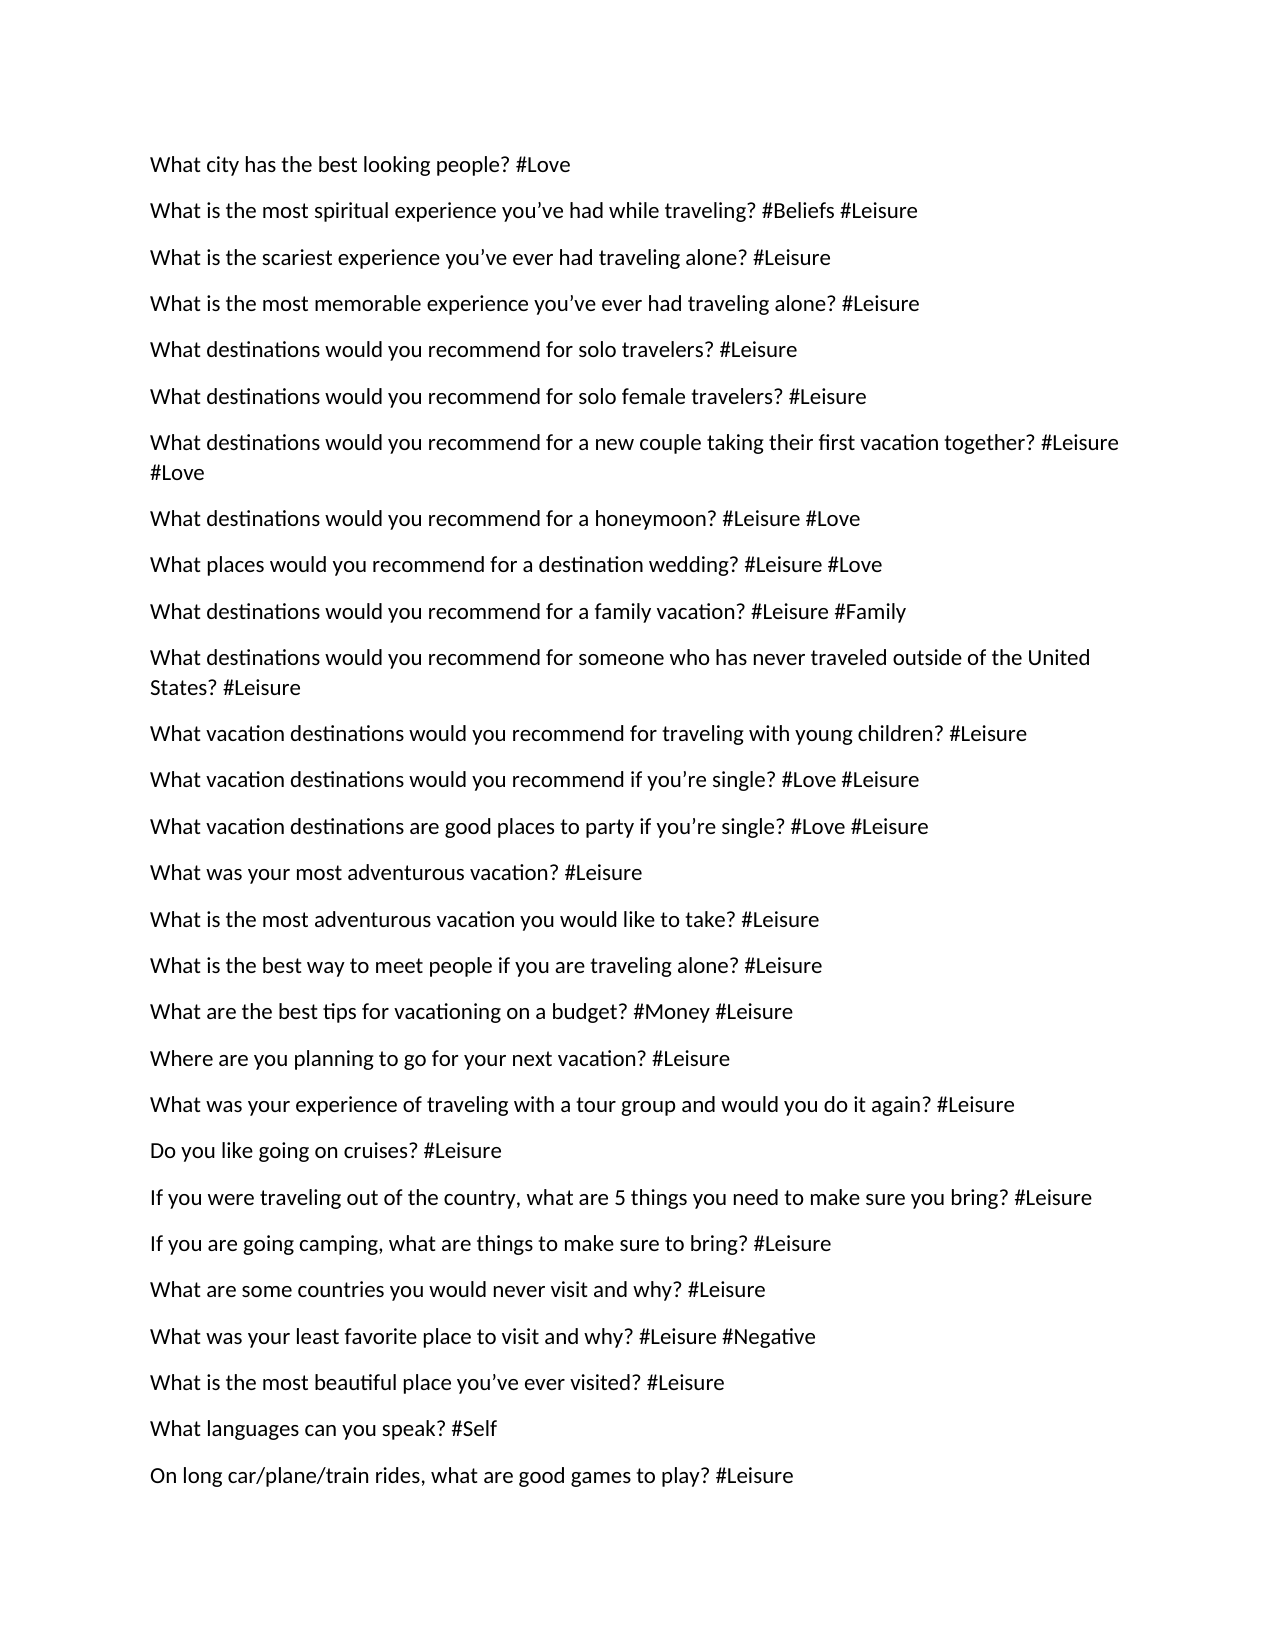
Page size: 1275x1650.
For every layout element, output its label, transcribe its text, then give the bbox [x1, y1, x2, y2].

text What languages can you speak? #Self [150, 1414, 1125, 1443]
text What was your experience of traveling with a tour group and would you do it again? #Leisure [150, 1090, 1125, 1118]
text What are some countries you would never visit and why? #Leisure [150, 1276, 1125, 1303]
text What is the most memorable experience you’ve ever had traveling alone? #Leisure [150, 289, 1125, 317]
text If you were traveling out of the country, what are 5 things you need to make sure you bring? #Leisure [150, 1183, 1125, 1211]
text Do you like going on cruises? #Leisure [150, 1136, 1125, 1164]
text On long car/plane/train rides, what are good games to play? #Leisure [150, 1461, 1125, 1489]
text What is the scariest experience you’ve ever had traveling alone? #Leisure [150, 243, 1125, 271]
text Where are you planning to go for your next vacation? #Leisure [150, 1044, 1125, 1072]
text What vacation destinations would you recommend if you’re single? #Love #Leisure [150, 766, 1125, 794]
text What is the best way to meet people if you are traveling alone? #Leisure [150, 951, 1125, 979]
text What is the most adventurous vacation you would like to take? #Leisure [150, 905, 1125, 933]
text What vacation destinations are good places to party if you’re single? #Love #Leisure [150, 812, 1125, 840]
text What vacation destinations would you recommend for traveling with young children? #Leisure [150, 719, 1125, 747]
text What are the best tips for vacationing on a budget? #Money #Leisure [150, 997, 1125, 1025]
text What destinations would you recommend for solo female travelers? #Leisure [150, 382, 1125, 410]
text If you are going camping, what are things to make sure to bring? #Leisure [150, 1229, 1125, 1257]
text What is the most beautiful place you’ve ever visited? #Leisure [150, 1368, 1125, 1396]
text What places would you recommend for a destination wedding? #Leisure #Love [150, 551, 1125, 578]
text What was your least favorite place to visit and why? #Leisure #Negative [150, 1322, 1125, 1350]
text What city has the best looking people? #Love [150, 150, 1125, 178]
text What destinations would you recommend for a new couple taking their first vacation together? #Leisure #Love [150, 428, 1125, 486]
text What is the most spiritual experience you’ve had while traveling? #Beliefs #Leisure [150, 196, 1125, 224]
text What destinations would you recommend for a honeymoon? #Leisure #Love [150, 504, 1125, 532]
text What destinations would you recommend for a family vacation? #Leisure #Family [150, 597, 1125, 625]
text What was your most adventurous vacation? #Leisure [150, 858, 1125, 886]
text What destinations would you recommend for solo travelers? #Leisure [150, 335, 1125, 363]
text What destinations would you recommend for someone who has never traveled outside of the United States? #Leisure [150, 643, 1125, 701]
